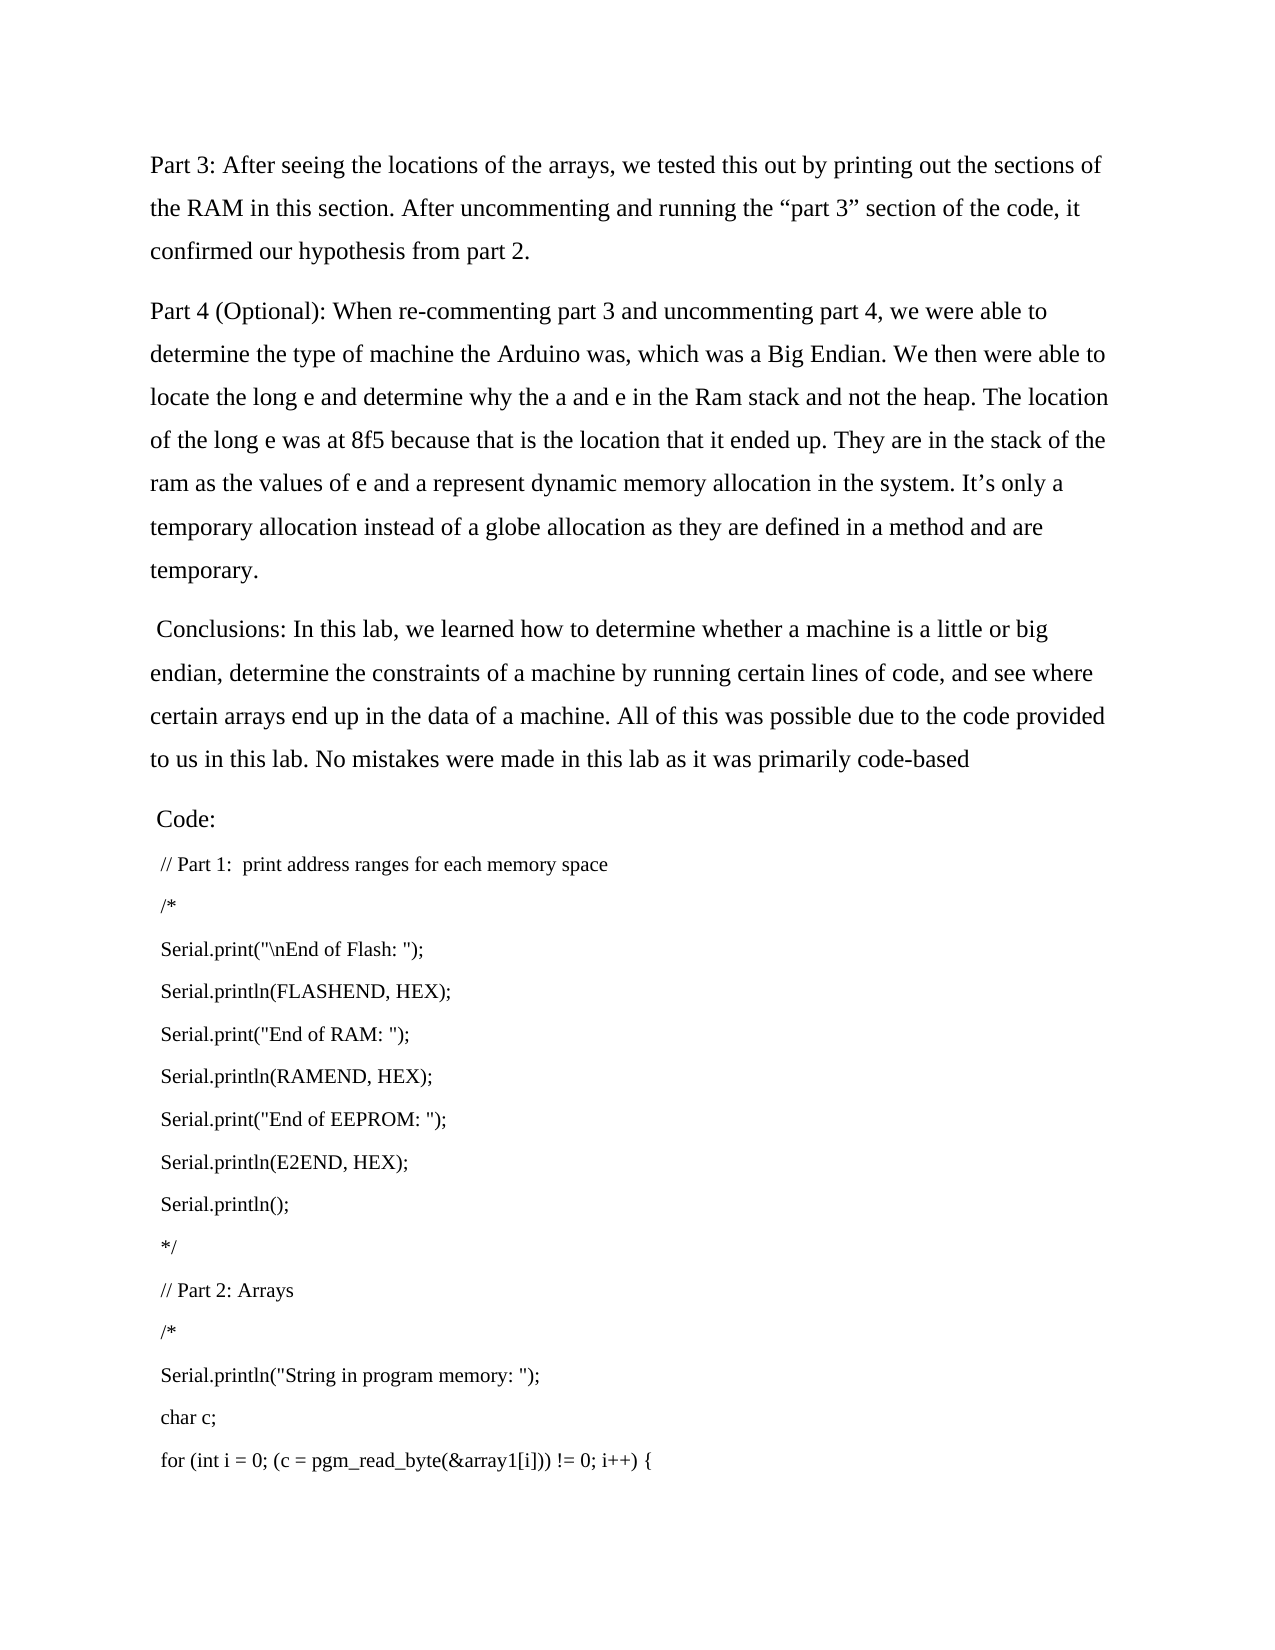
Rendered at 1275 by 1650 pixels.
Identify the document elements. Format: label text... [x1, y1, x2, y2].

text // Part 2: Arrays [150, 1277, 1125, 1302]
text Part 3: After seeing the locations of the arrays, we tested this out by printing out the sections of the RAM in this section. After uncommenting and running the “part 3” section of the code, it confirmed our hypothesis from part 2. [150, 150, 1125, 265]
text Code: [150, 804, 1125, 832]
text /* [150, 1320, 1125, 1344]
text /* [150, 894, 1125, 918]
text */ [150, 1235, 1125, 1259]
text Serial.print("\nEnd of Flash: "); [150, 937, 1125, 961]
text Serial.println("String in program memory: "); [150, 1363, 1125, 1387]
text // Part 1: print address ranges for each memory space [150, 851, 1125, 876]
text Serial.print("End of RAM: "); [150, 1022, 1125, 1046]
text Serial.println(RAMEND, HEX); [150, 1064, 1125, 1088]
text Serial.println(); [150, 1192, 1125, 1216]
text Part 4 (Optional): When re-commenting part 3 and uncommenting part 4, we were able to determine the type of machine the Arduino was, which was a Big Endian. We then were able to locate the long e and determine why the a and e in the Ram stack and not the heap. The location of the long e was at 8f5 because that is the location that it ended up. They are in the stack of the ram as the values of e and a represent dynamic memory allocation in the system. It’s only a temporary allocation instead of a globe allocation as they are defined in a method and are temporary. [150, 296, 1125, 583]
text Serial.print("End of EEPROM: "); [150, 1107, 1125, 1131]
text Conclusions: In this lab, we learned how to determine whether a machine is a little or big endian, determine the constraints of a machine by running certain lines of code, and see where certain arrays end up in the data of a machine. All of this was possible due to the code provided to us in this lab. No mistakes were made in this lab as it was primarily code-based [150, 614, 1125, 773]
text Serial.println(E2END, HEX); [150, 1150, 1125, 1174]
text for (int i = 0; (c = pgm_read_byte(&array1[i])) != 0; i++) { [150, 1448, 1125, 1472]
text Serial.println(FLASHEND, HEX); [150, 979, 1125, 1003]
text char c; [150, 1405, 1125, 1429]
